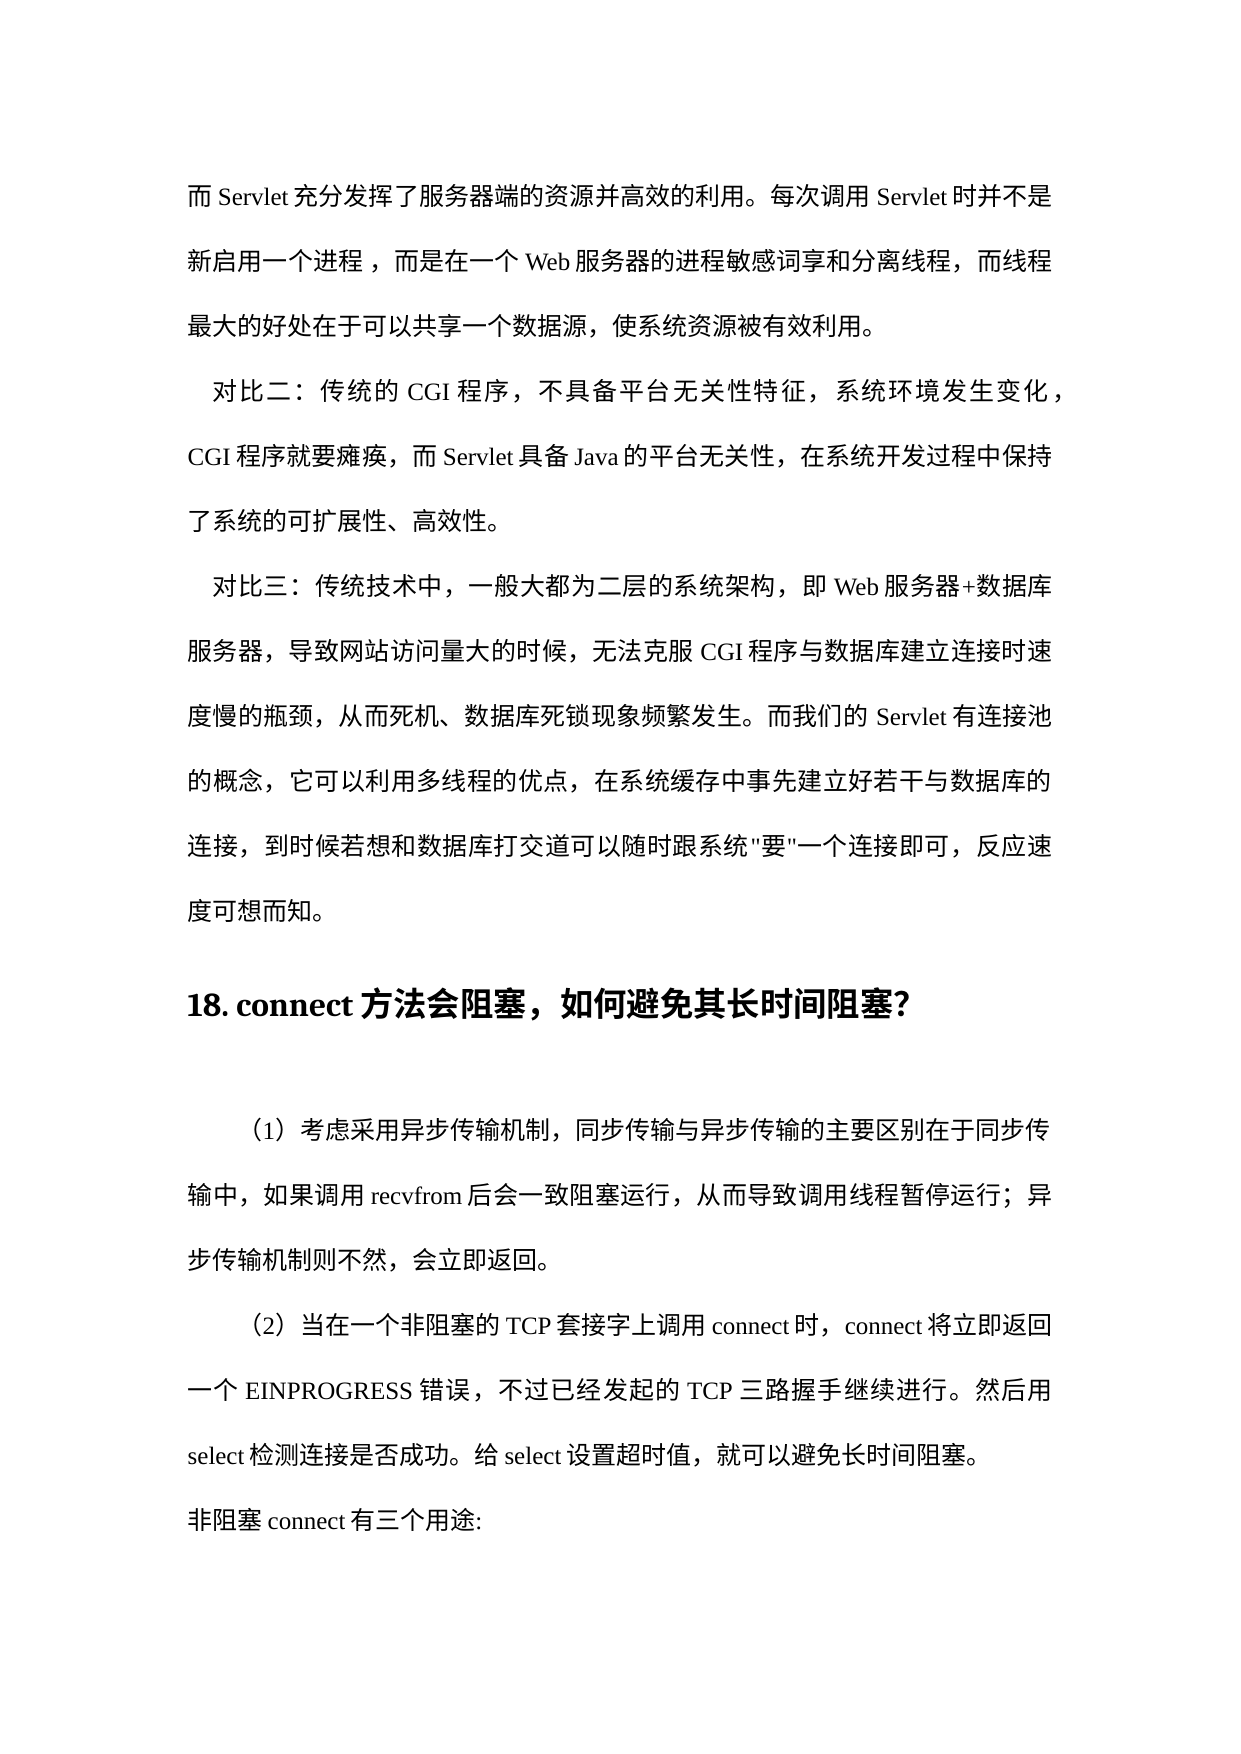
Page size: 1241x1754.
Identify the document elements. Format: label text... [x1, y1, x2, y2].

text （2）当在一个非阻塞的TCP套接字上调用connect时，connect将立即返回一个EINPROGRESS错误，不过已经发起的TCP三路握手继续进行。然后用select检测连接是否成功。给select设置超时值，就可以避免长时间阻塞。 [187, 1291, 1053, 1486]
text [187, 162, 1053, 942]
subtitle 18. connect方法会阻塞，如何避免其长时间阻塞？ [187, 969, 1053, 1034]
text 非阻塞connect有三个用途: [187, 1486, 1053, 1551]
text （1）考虑采用异步传输机制，同步传输与异步传输的主要区别在于同步传输中，如果调用recvfrom后会一致阻塞运行，从而导致调用线程暂停运行；异步传输机制则不然，会立即返回。 [187, 1096, 1053, 1291]
